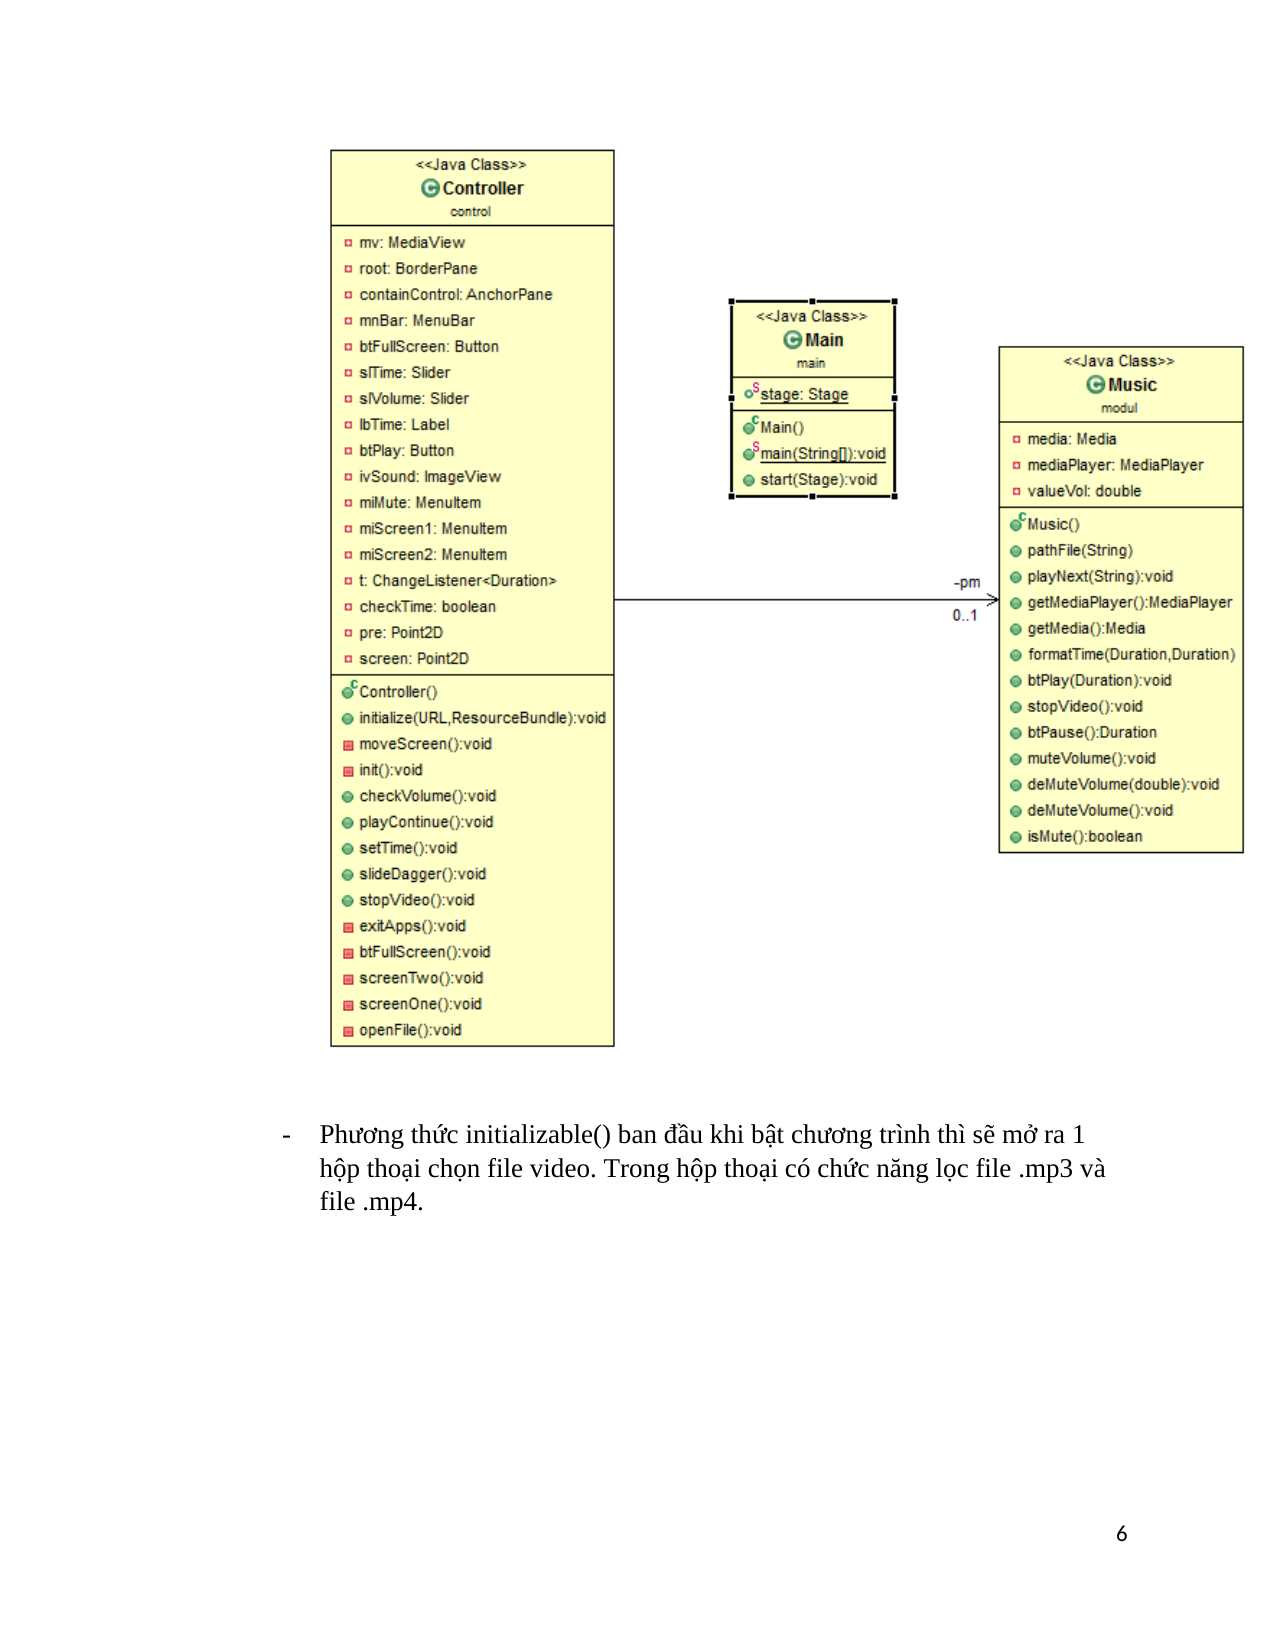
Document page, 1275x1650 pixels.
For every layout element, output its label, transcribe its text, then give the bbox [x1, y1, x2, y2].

list Phương thức initializable() ban đầu khi bật chương trình thì sẽ mở ra 1 hộp thoại chọn file video. Trong hộp thoại có chức năng lọc file .mp3 và file .mp4. [282, 1118, 1127, 1216]
